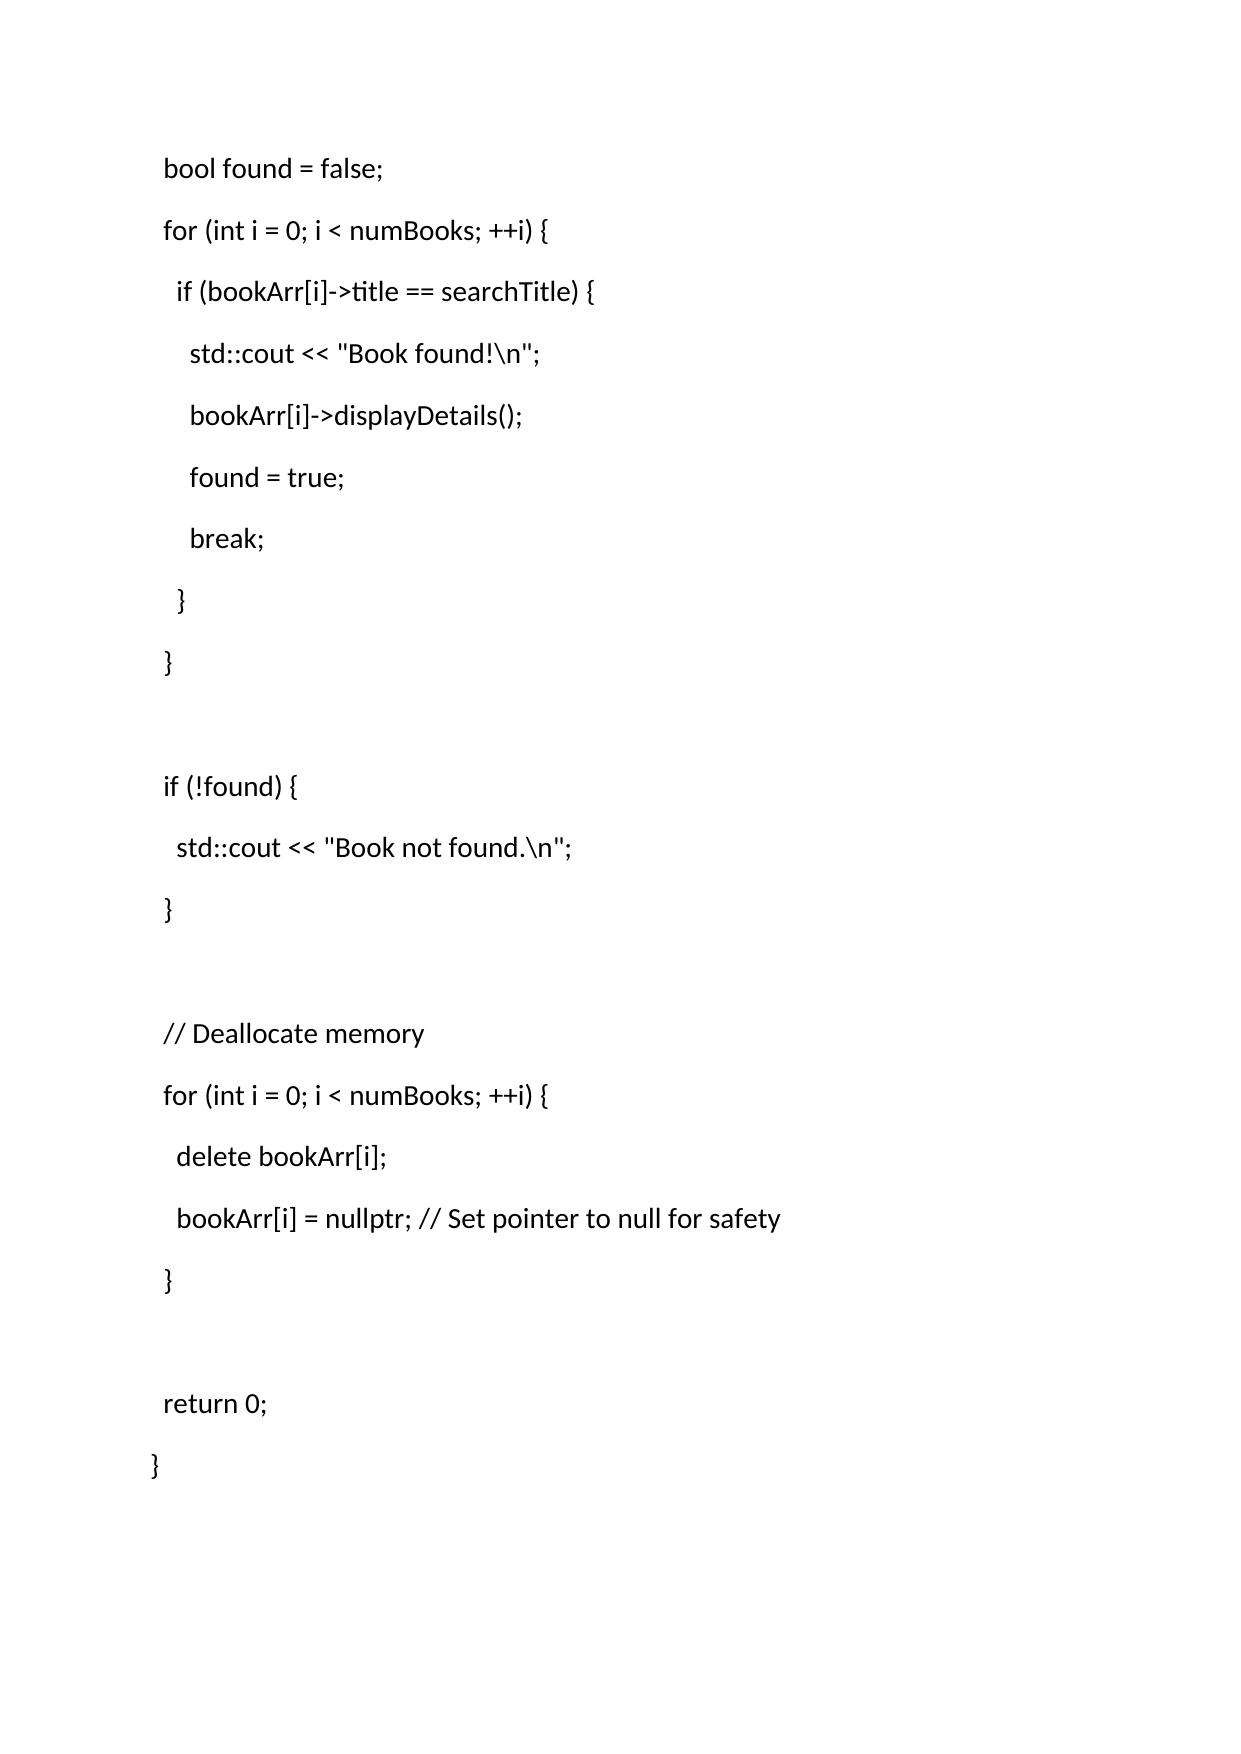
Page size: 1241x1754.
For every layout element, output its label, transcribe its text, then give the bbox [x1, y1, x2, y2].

text bookArr[i]->displayDetails(); [150, 397, 1090, 433]
text return 0; [150, 1385, 1090, 1421]
text } [150, 891, 1090, 927]
text break; [150, 521, 1090, 556]
text found = true; [150, 459, 1090, 494]
text } [150, 582, 1090, 618]
text for (int i = 0; i < numBooks; ++i) { [150, 212, 1090, 247]
text // Deallocate memory [150, 1015, 1090, 1050]
text } [150, 1262, 1090, 1297]
text if (bookArr[i]->title == searchTitle) { [150, 273, 1090, 309]
text bool found = false; [150, 150, 1090, 186]
text std::cout << "Book found!\n"; [150, 335, 1090, 371]
text if (!found) { [150, 768, 1090, 803]
text } [150, 644, 1090, 680]
text std::cout << "Book not found.\n"; [150, 829, 1090, 865]
text bookArr[i] = nullptr; // Set pointer to null for safety [150, 1200, 1090, 1236]
text } [150, 1447, 1090, 1483]
text delete bookArr[i]; [150, 1138, 1090, 1174]
text for (int i = 0; i < numBooks; ++i) { [150, 1077, 1090, 1112]
